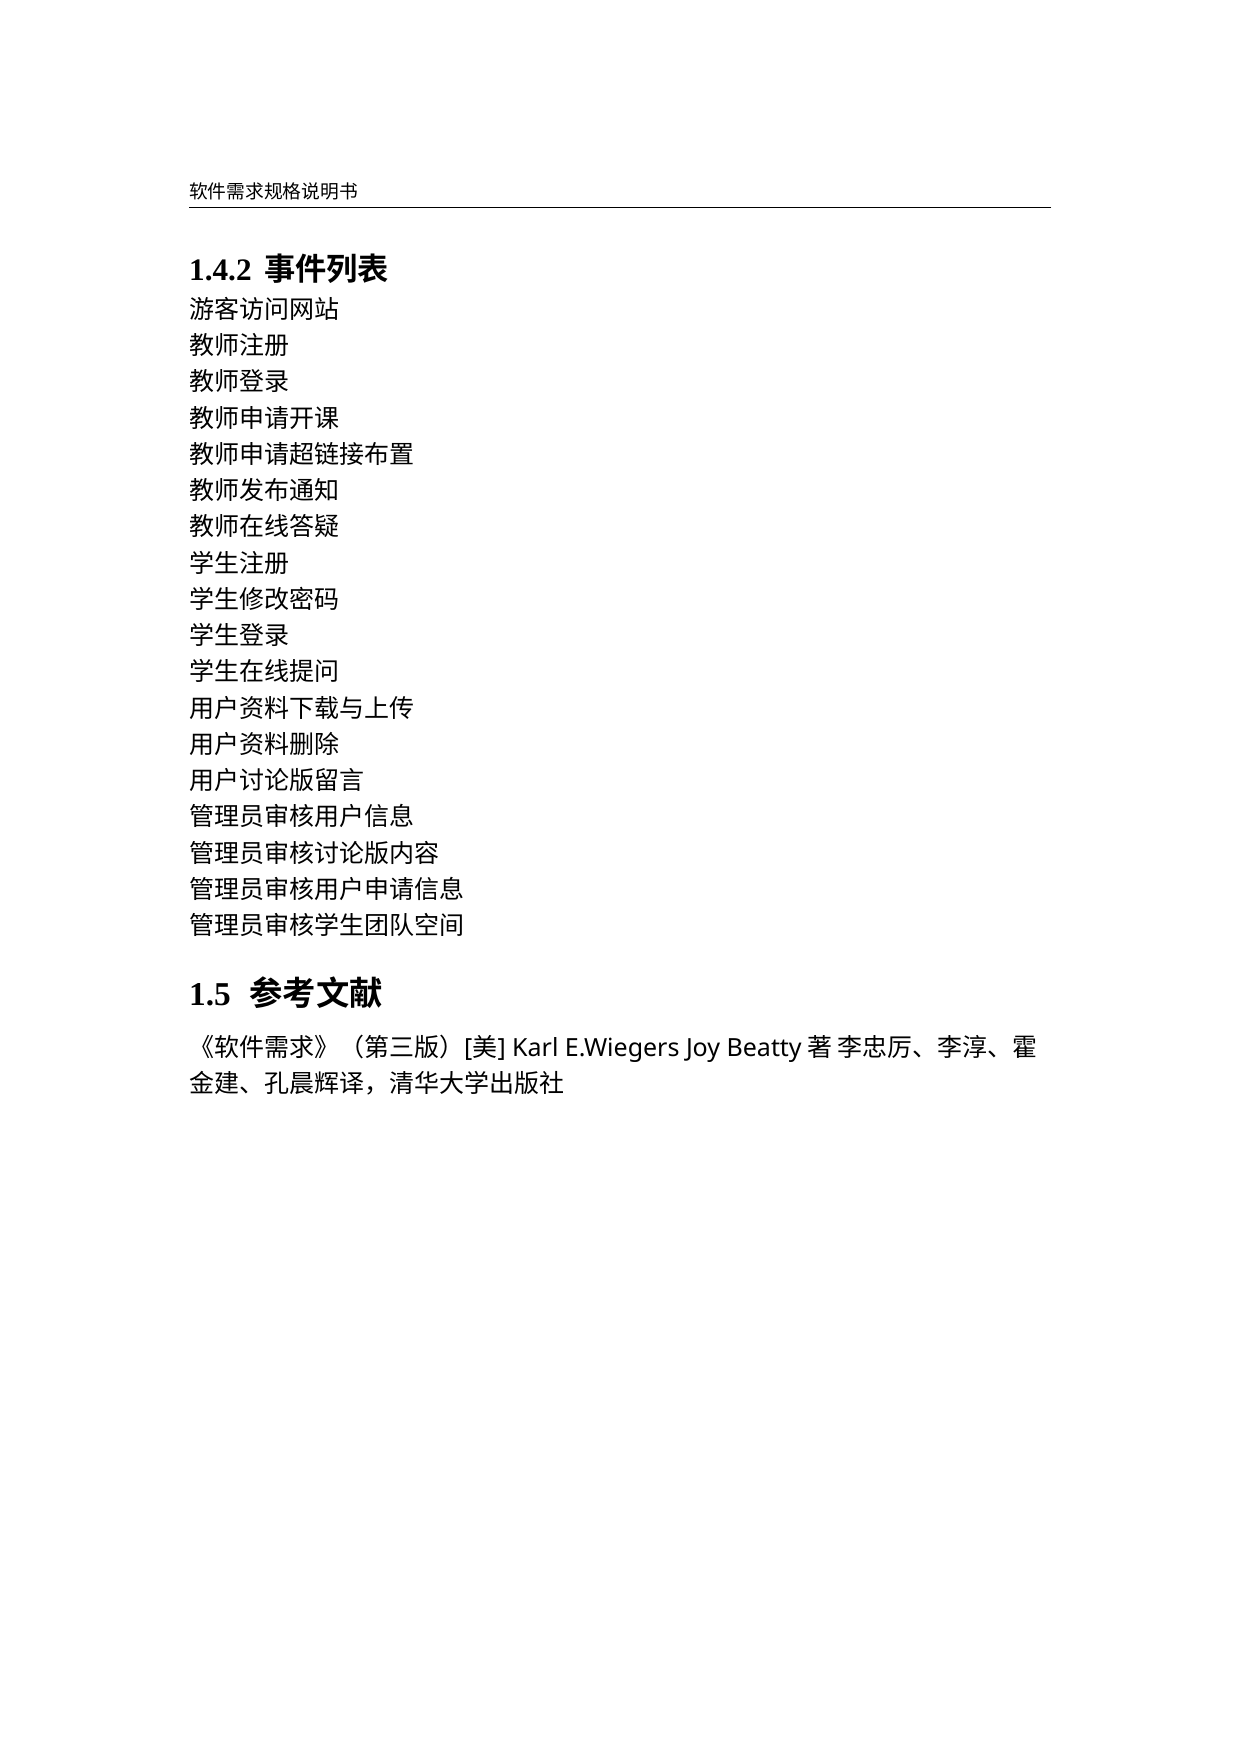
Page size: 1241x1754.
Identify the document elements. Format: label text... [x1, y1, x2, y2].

text 教师申请超链接布置 [189, 434, 1051, 471]
text 管理员审核讨论版内容 [189, 833, 1051, 869]
text 管理员审核学生团队空间 [189, 906, 1051, 942]
text 学生在线提问 [189, 652, 1051, 688]
subtitle 参考文献 [189, 967, 1051, 1015]
text 学生登录 [189, 616, 1051, 652]
text 用户讨论版留言 [189, 761, 1051, 797]
text 教师申请开课 [189, 398, 1051, 434]
text 学生修改密码 [189, 579, 1051, 616]
text 《软件需求》（第三版）[美] Karl E.Wiegers Joy Beatty著 李忠厉、李淳、霍金建、孔晨辉译，清华大学出版社 [189, 1028, 1051, 1100]
text 教师发布通知 [189, 471, 1051, 507]
text 用户资料删除 [189, 724, 1051, 761]
text 教师在线答疑 [189, 507, 1051, 543]
text 学生注册 [189, 543, 1051, 579]
text 用户资料下载与上传 [189, 688, 1051, 724]
text 教师登录 [189, 362, 1051, 398]
subtitle 事件列表 [189, 244, 1051, 289]
text 教师注册 [189, 326, 1051, 362]
text 游客访问网站 [189, 289, 1051, 326]
text 管理员审核用户申请信息 [189, 869, 1051, 906]
text 管理员审核用户信息 [189, 797, 1051, 833]
